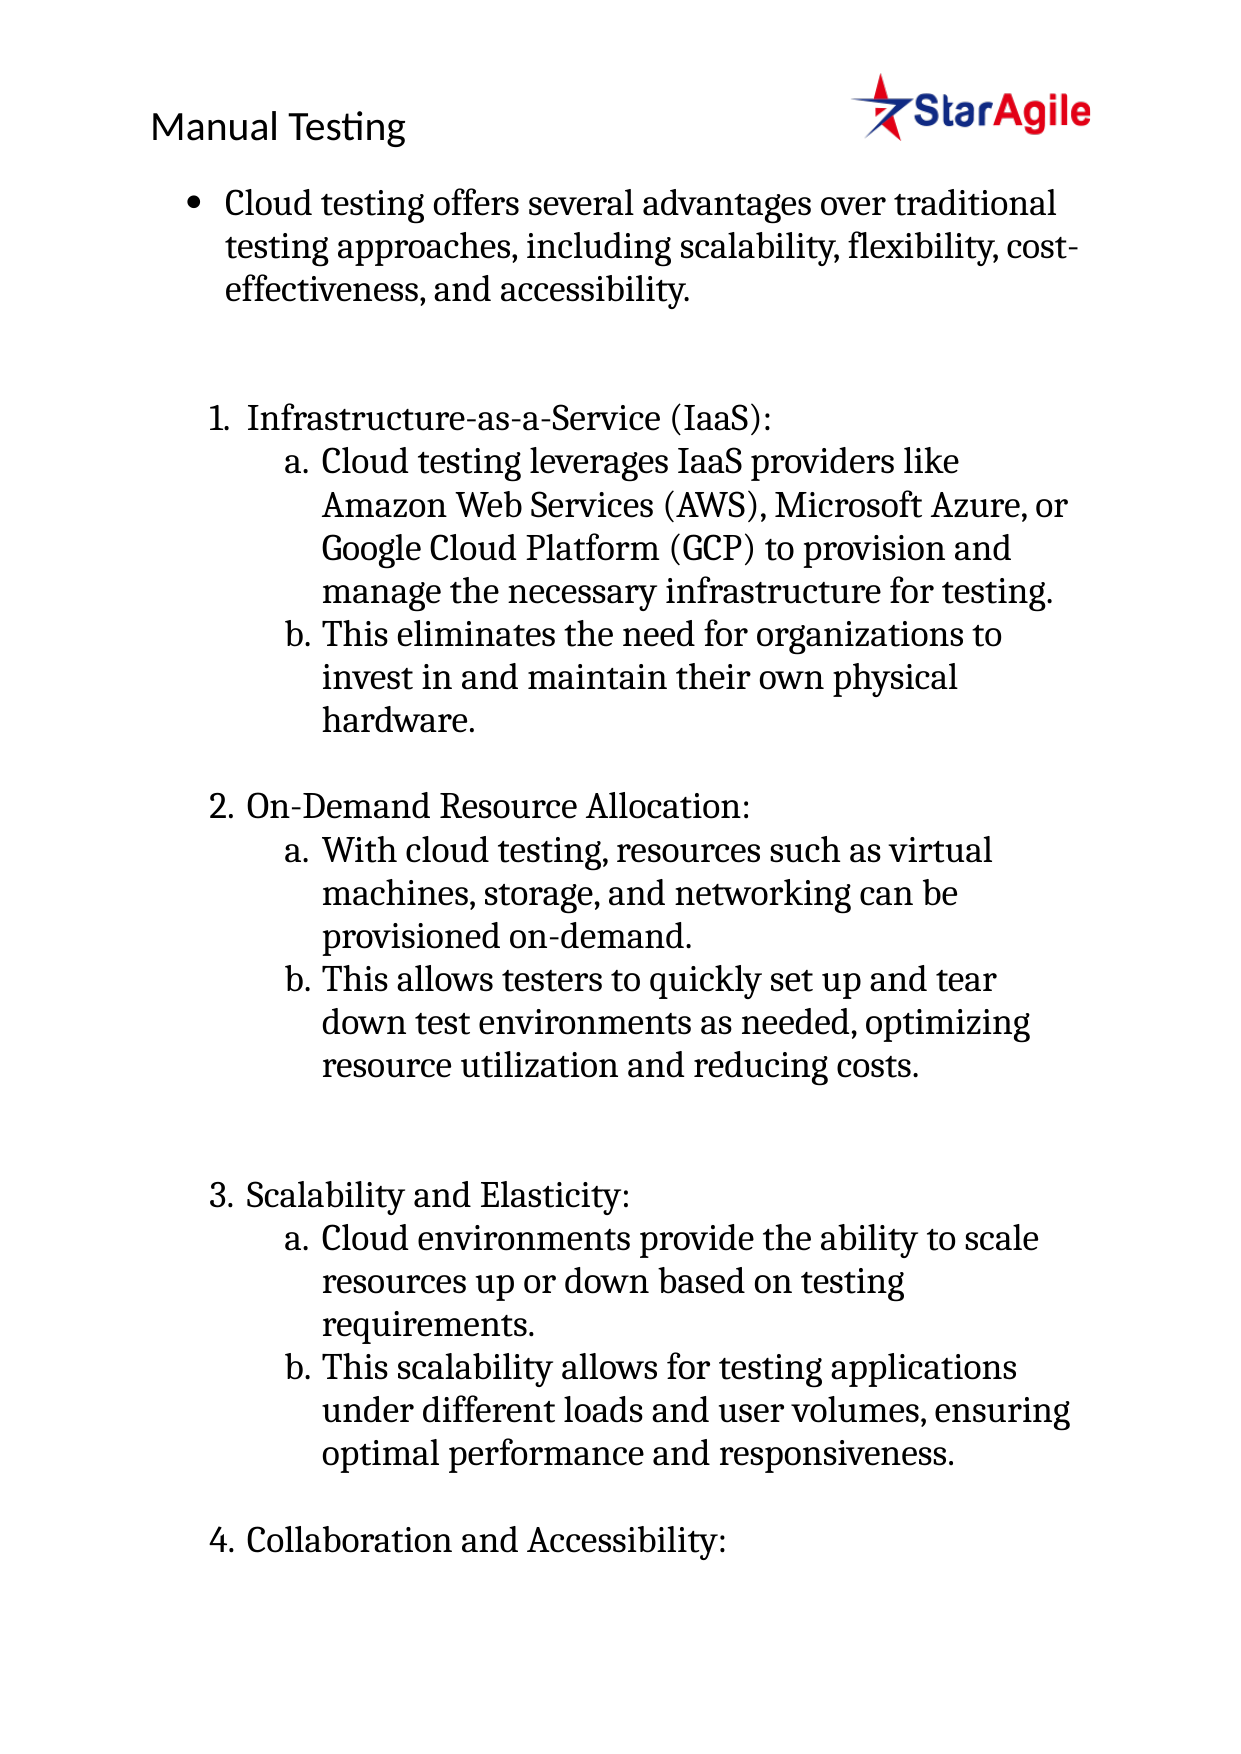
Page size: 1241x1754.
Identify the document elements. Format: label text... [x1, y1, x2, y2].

list Scalability and Elasticity: [209, 1173, 1090, 1216]
list Cloud testing offers several advantages over traditional testing approaches, including scalability, flexibility, cost-effectiveness, and accessibility. [187, 181, 1090, 311]
list This allows testers to quickly set up and tear down test environments as needed, optimizing resource utilization and reducing costs. [284, 958, 1090, 1087]
list This eliminates the need for organizations to invest in and maintain their own physical hardware. [284, 613, 1090, 742]
list Collaboration and Accessibility: [209, 1518, 1090, 1561]
picture [850, 73, 1091, 141]
list Infrastructure-as-a-Service (IaaS): [209, 397, 1090, 440]
list Cloud environments provide the ability to scale resources up or down based on testing requirements. [284, 1216, 1090, 1346]
list With cloud testing, resources such as virtual machines, storage, and networking can be provisioned on-demand. [284, 828, 1090, 958]
list This scalability allows for testing applications under different loads and user volumes, ensuring optimal performance and responsiveness. [284, 1346, 1090, 1475]
list On-Demand Resource Allocation: [209, 785, 1090, 828]
list Cloud testing leverages IaaS providers like Amazon Web Services (AWS), Microsoft Azure, or Google Cloud Platform (GCP) to provision and manage the necessary infrastructure for testing. [284, 440, 1090, 613]
